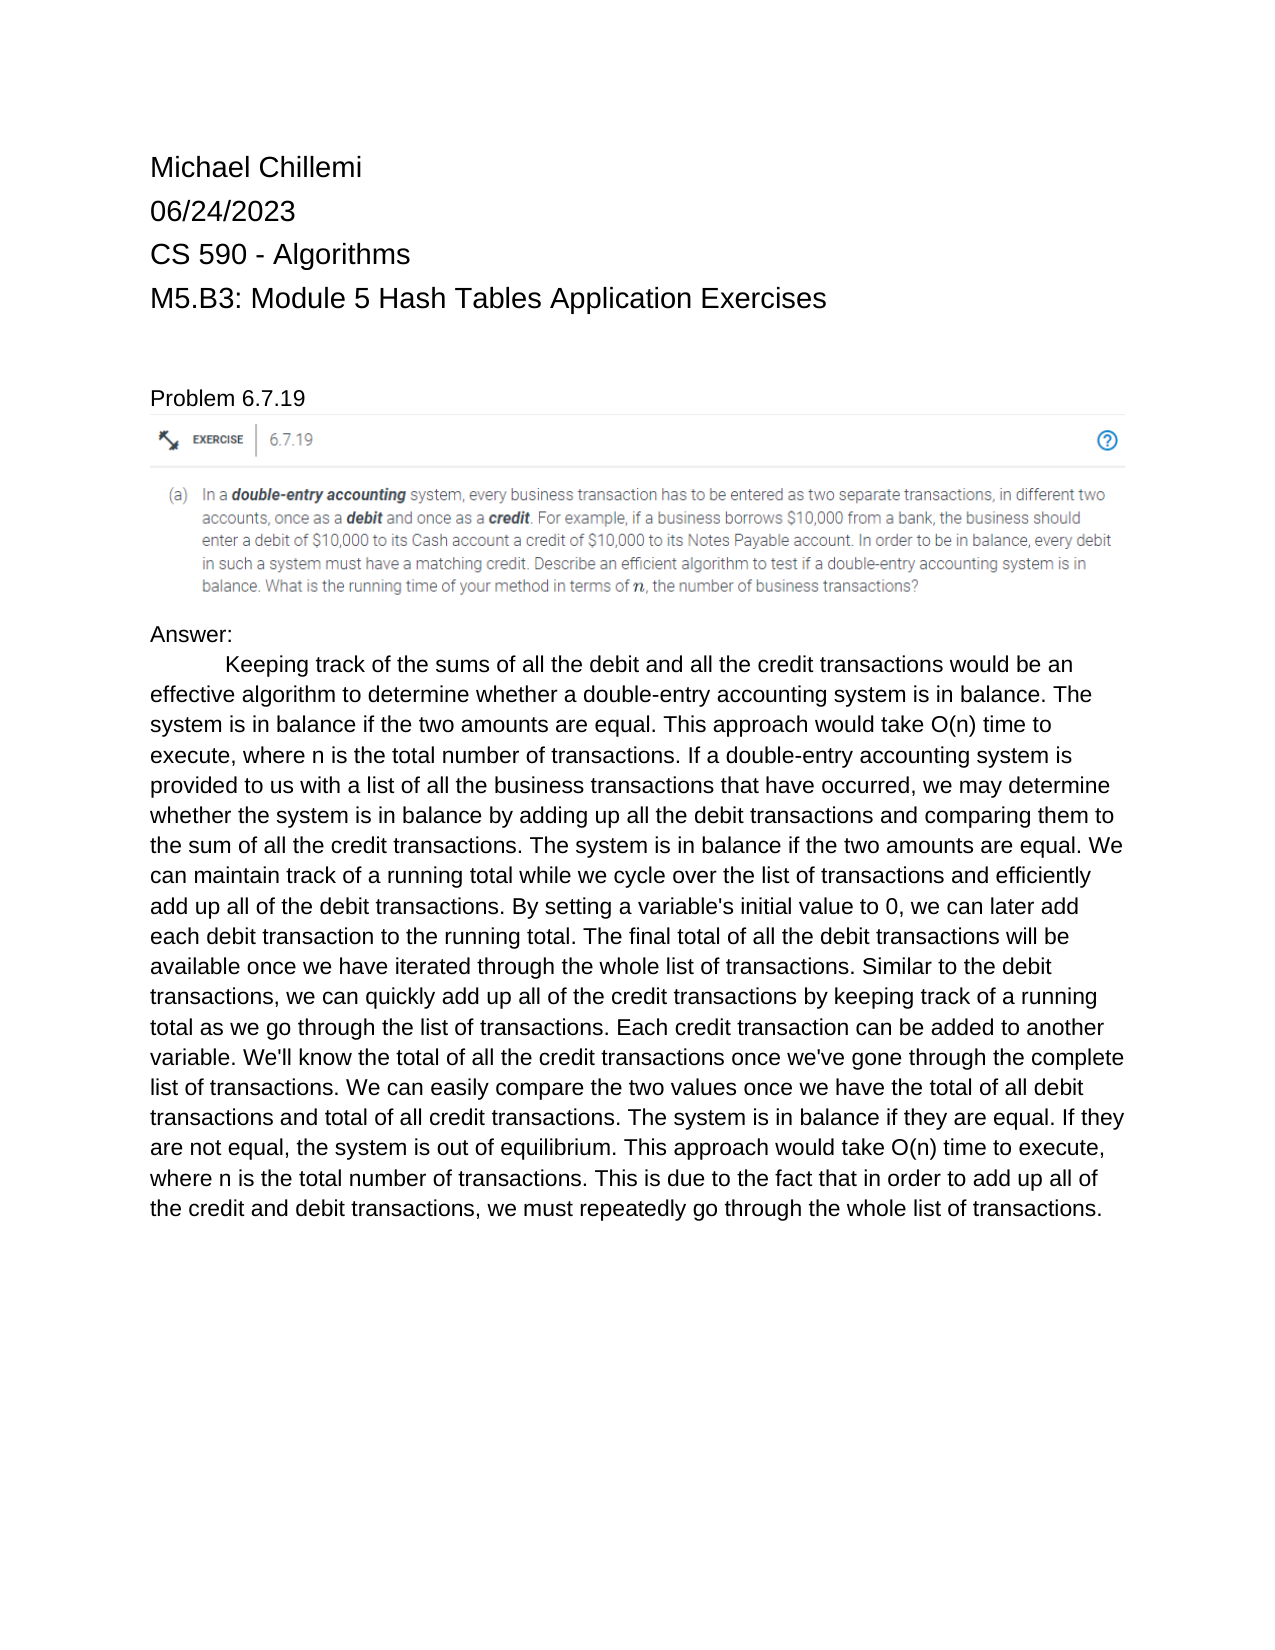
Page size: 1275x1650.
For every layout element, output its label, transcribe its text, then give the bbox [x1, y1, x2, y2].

text Answer: [150, 621, 1125, 647]
text Keeping track of the sums of all the debit and all the credit transactions would be an effective algorithm to determine whether a double-entry accounting system is in balance. The system is in balance if the two amounts are equal. This approach would take O(n) time to execute, where n is the total number of transactions. If a double-entry accounting system is provided to us with a list of all the business transactions that have occurred, we may determine whether the system is in balance by adding up all the debit transactions and comparing them to the sum of all the credit transactions. The system is in balance if the two amounts are equal. We can maintain track of a running total while we cycle over the list of transactions and efficiently add up all of the debit transactions. By setting a variable's initial value to 0, we can later add each debit transaction to the running total. The final total of all the debit transactions will be available once we have iterated through the whole list of transactions. Similar to the debit transactions, we can quickly add up all of the credit transactions by keeping track of a running total as we go through the list of transactions. Each credit transaction can be added to another variable. We'll know the total of all the credit transactions once we've gone through the complete list of transactions. We can easily compare the two values once we have the total of all debit transactions and total of all credit transactions. The system is in balance if they are equal. If they are not equal, the system is out of equilibrium. This approach would take O(n) time to execute, where n is the total number of transactions. This is due to the fact that in order to add up all of the credit and debit transactions, we must repeatedly go through the whole list of transactions. [150, 651, 1125, 1221]
subtitle M5.B3: Module 5 Hash Tables Application Exercises [150, 281, 1125, 314]
subtitle Michael Chillemi [150, 150, 1125, 183]
subtitle CS 590 - Algorithms [150, 237, 1125, 271]
subtitle 06/24/2023 [150, 193, 1125, 227]
text Problem 6.7.19 [150, 384, 1125, 411]
picture [150, 414, 1125, 617]
